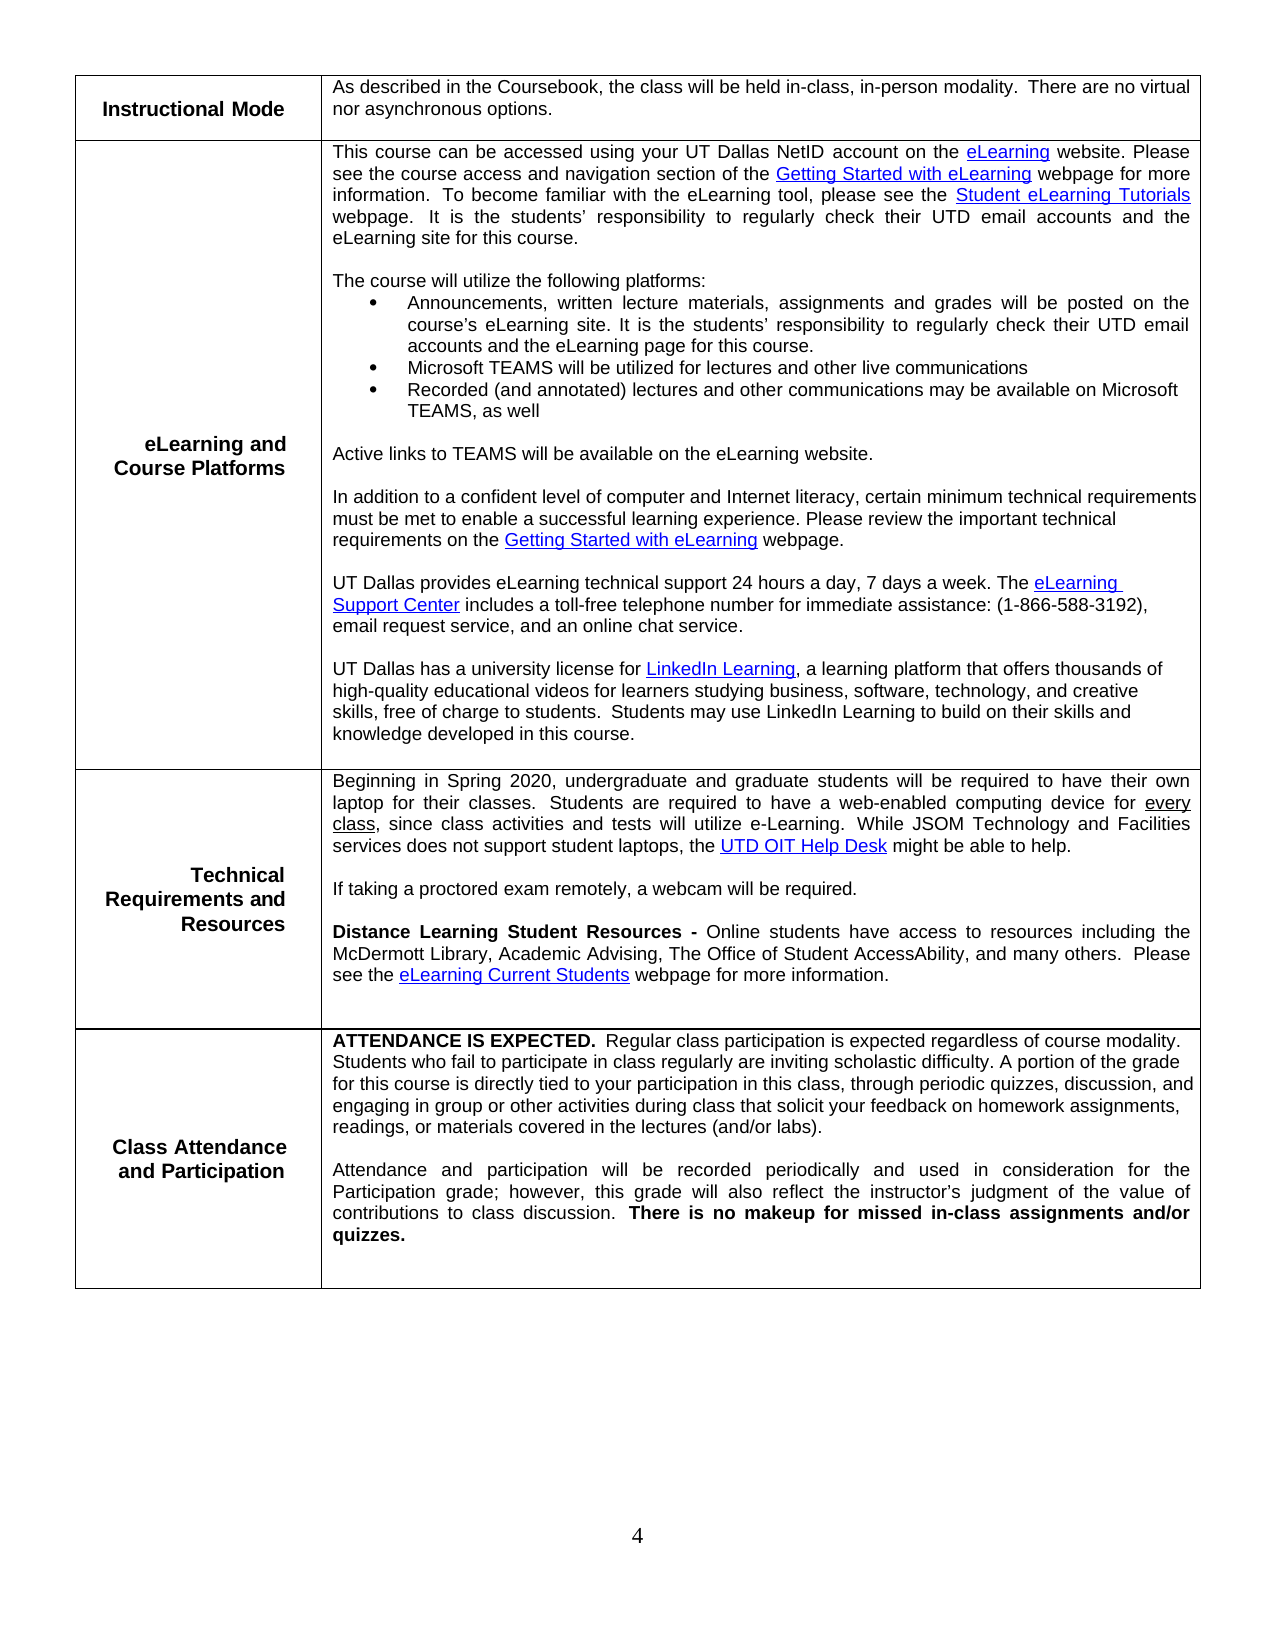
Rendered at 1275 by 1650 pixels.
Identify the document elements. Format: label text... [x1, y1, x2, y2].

table_header Instructional Mode [76, 76, 321, 140]
table_header Class Attendance and Participation [76, 1030, 321, 1288]
table_cell Beginning in Spring 2020, undergraduate and graduate students will be required to have their own laptop for their classes. Students are required to have a web-enabled computing device for every class, since class activities and tests will utilize e-Learning. While JSOM Technology and Facilities services does not support student laptops, the UTD OIT Help Desk might be able to help. If taking a proctored exam remotely, a webcam will be required. Distance Learning Student Resources - Online students have access to resources including the McDermott Library, Academic Advising, The Office of Student AccessAbility, and many others. Please see the eLearning Current Students webpage for more information. [322, 770, 1200, 1028]
table_header ATTENDANCE IS EXPECTED. Regular class participation is expected regardless of course modality. Students who fail to participate in class regularly are inviting scholastic difficulty. A portion of the grade for this course is directly tied to your participation in this class, through periodic quizzes, discussion, and engaging in group or other activities during class that solicit your feedback on homework assignments, readings, or materials covered in the lectures (and/or labs). Attendance and participation will be recorded periodically and used in consideration for the Participation grade; however, this grade will also reflect the instructor’s judgment of the value of contributions to class discussion. There is no makeup for missed in-class assignments and/or quizzes. [322, 1030, 1200, 1288]
table_header As described in the Coursebook, the class will be held in-class, in-person modality. There are no virtual nor asynchronous options. [322, 76, 1200, 140]
table_cell This course can be accessed using your UT Dallas NetID account on the eLearning website. Please see the course access and navigation section of the Getting Started with eLearning webpage for more information. To become familiar with the eLearning tool, please see the Student eLearning Tutorials webpage. It is the students’ responsibility to regularly check their UTD email accounts and the eLearning site for this course. The course will utilize the following platforms: Announcements, written lecture materials, assignments and grades will be posted on the course’s eLearning site. It is the students’ responsibility to regularly check their UTD email accounts and the eLearning page for this course. Microsoft TEAMS will be utilized for lectures and other live communications Recorded (and annotated) lectures and other communications may be available on Microsoft TEAMS, as well Active links to TEAMS will be available on the eLearning website. In addition to a confident level of computer and Internet literacy, certain minimum technical requirements must be met to enable a successful learning experience. Please review the important technical requirements on the Getting Started with eLearning webpage. UT Dallas provides eLearning technical support 24 hours a day, 7 days a week. The eLearning Support Center includes a toll-free telephone number for immediate assistance: (1-866-588-3192), email request service, and an online chat service. UT Dallas has a university license for LinkedIn Learning, a learning platform that offers thousands of high-quality educational videos for learners studying business, software, technology, and creative skills, free of charge to students. Students may use LinkedIn Learning to build on their skills and knowledge developed in this course. [322, 141, 1200, 769]
table_cell Technical Requirements and Resources [76, 770, 321, 1028]
table_cell eLearning and Course Platforms [76, 141, 321, 769]
